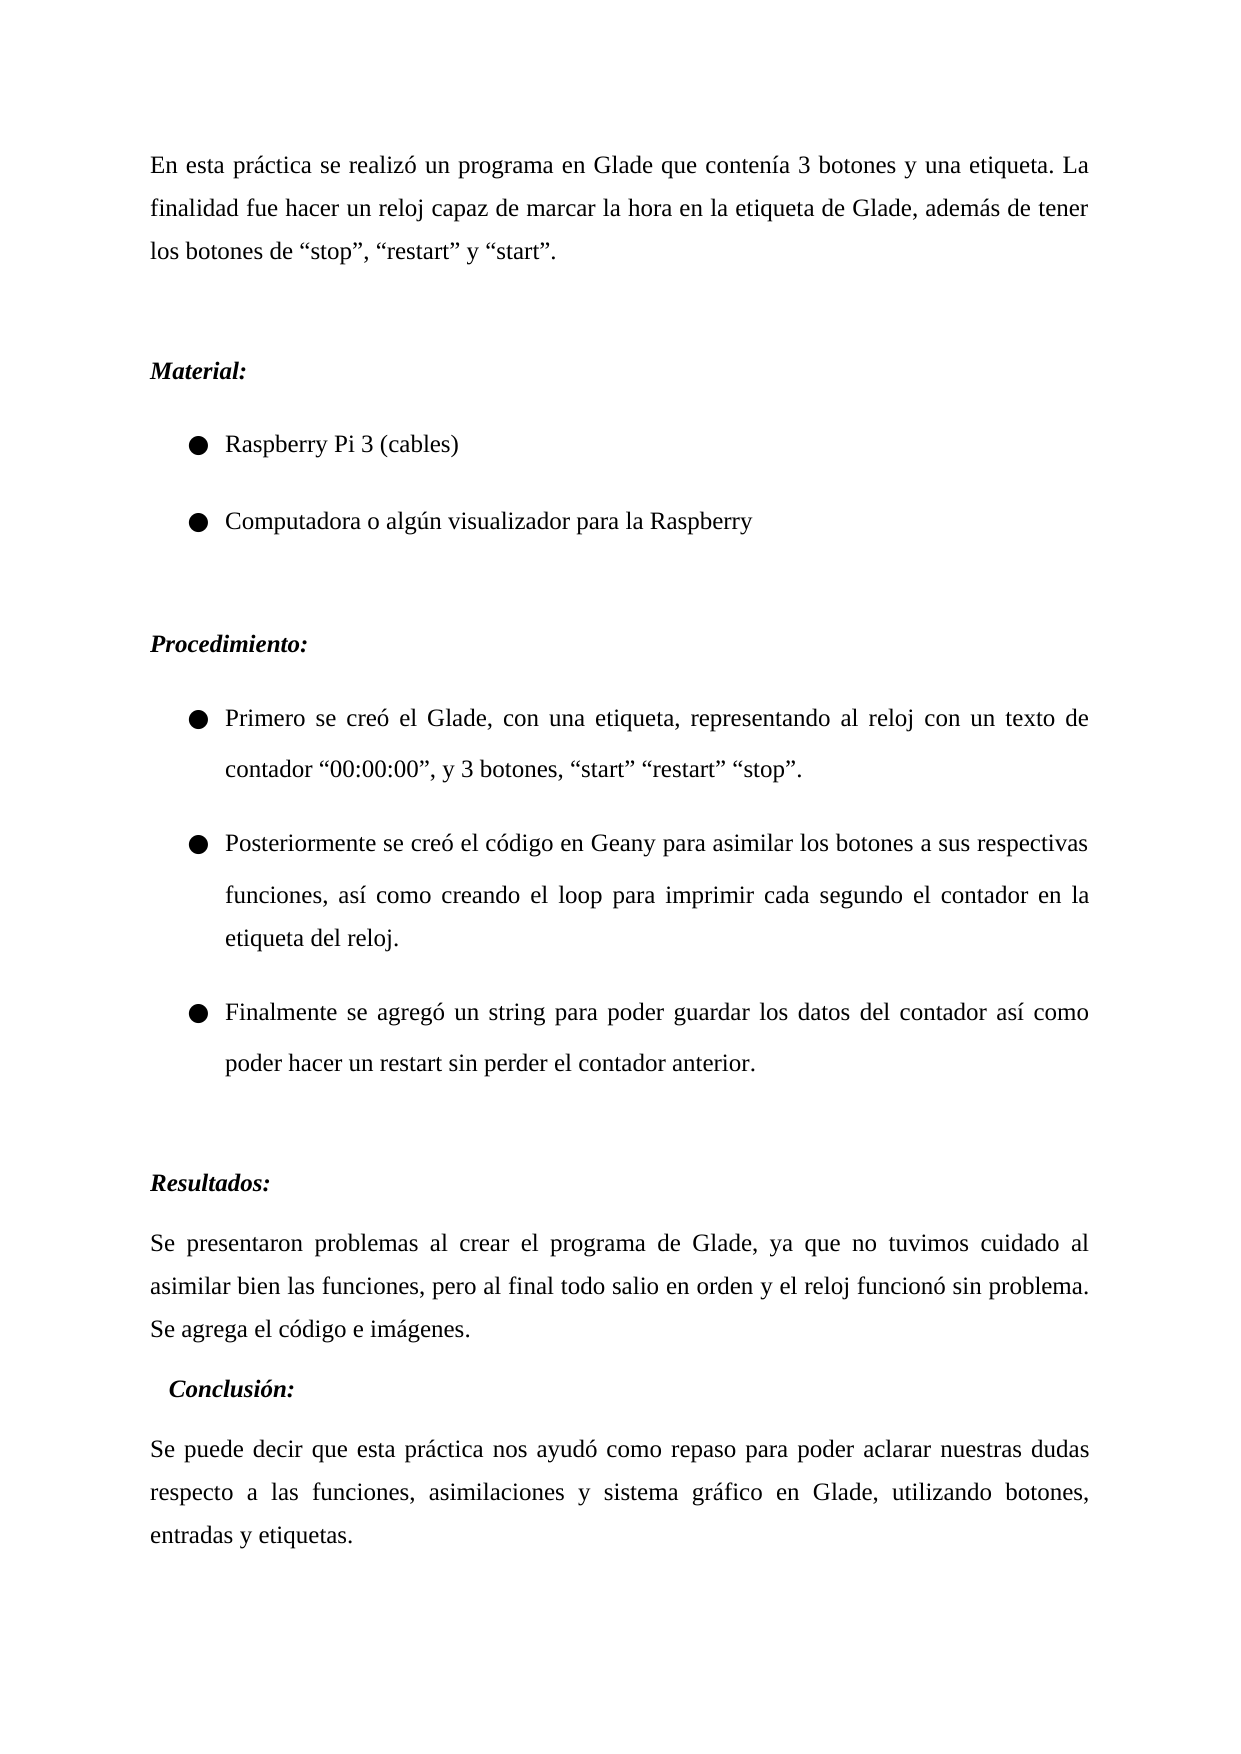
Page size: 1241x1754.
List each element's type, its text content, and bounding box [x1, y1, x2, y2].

list Computadora o algún visualizador para la Raspberry [187, 492, 1090, 544]
list Posteriormente se creó el código en Geany para asimilar los botones a sus respectivas funciones, así como creando el loop para imprimir cada segundo el contador en la etiqueta del reloj. [187, 814, 1090, 952]
list Raspberry Pi 3 (cables) [187, 416, 1090, 467]
text Resultados: [150, 1168, 1090, 1197]
list Primero se creó el Glade, con una etiqueta, representando al reloj con un texto de contador “00:00:00”, y 3 botones, “start” “restart” “stop”. [187, 689, 1090, 783]
list Finalmente se agregó un string para poder guardar los datos del contador así como poder hacer un restart sin perder el contador anterior. [187, 983, 1090, 1077]
text Conclusión: [150, 1374, 1090, 1403]
text Se presentaron problemas al crear el programa de Glade, ya que no tuvimos cuidado al asimilar bien las funciones, pero al final todo salio en orden y el reloj funcionó sin problema. Se agrega el código e imágenes. [150, 1228, 1090, 1343]
text En esta práctica se realizó un programa en Glade que contenía 3 botones y una etiqueta. La finalidad fue hacer un reloj capaz de marcar la hora en la etiqueta de Glade, además de tener los botones de “stop”, “restart” y “start”. [150, 150, 1090, 265]
text Procedimiento: [150, 629, 1090, 658]
text Se puede decir que esta práctica nos ayudó como repaso para poder aclarar nuestras dudas respecto a las funciones, asimilaciones y sistema gráfico en Glade, utilizando botones, entradas y etiquetas. [150, 1434, 1090, 1549]
text Material: [150, 356, 1090, 384]
